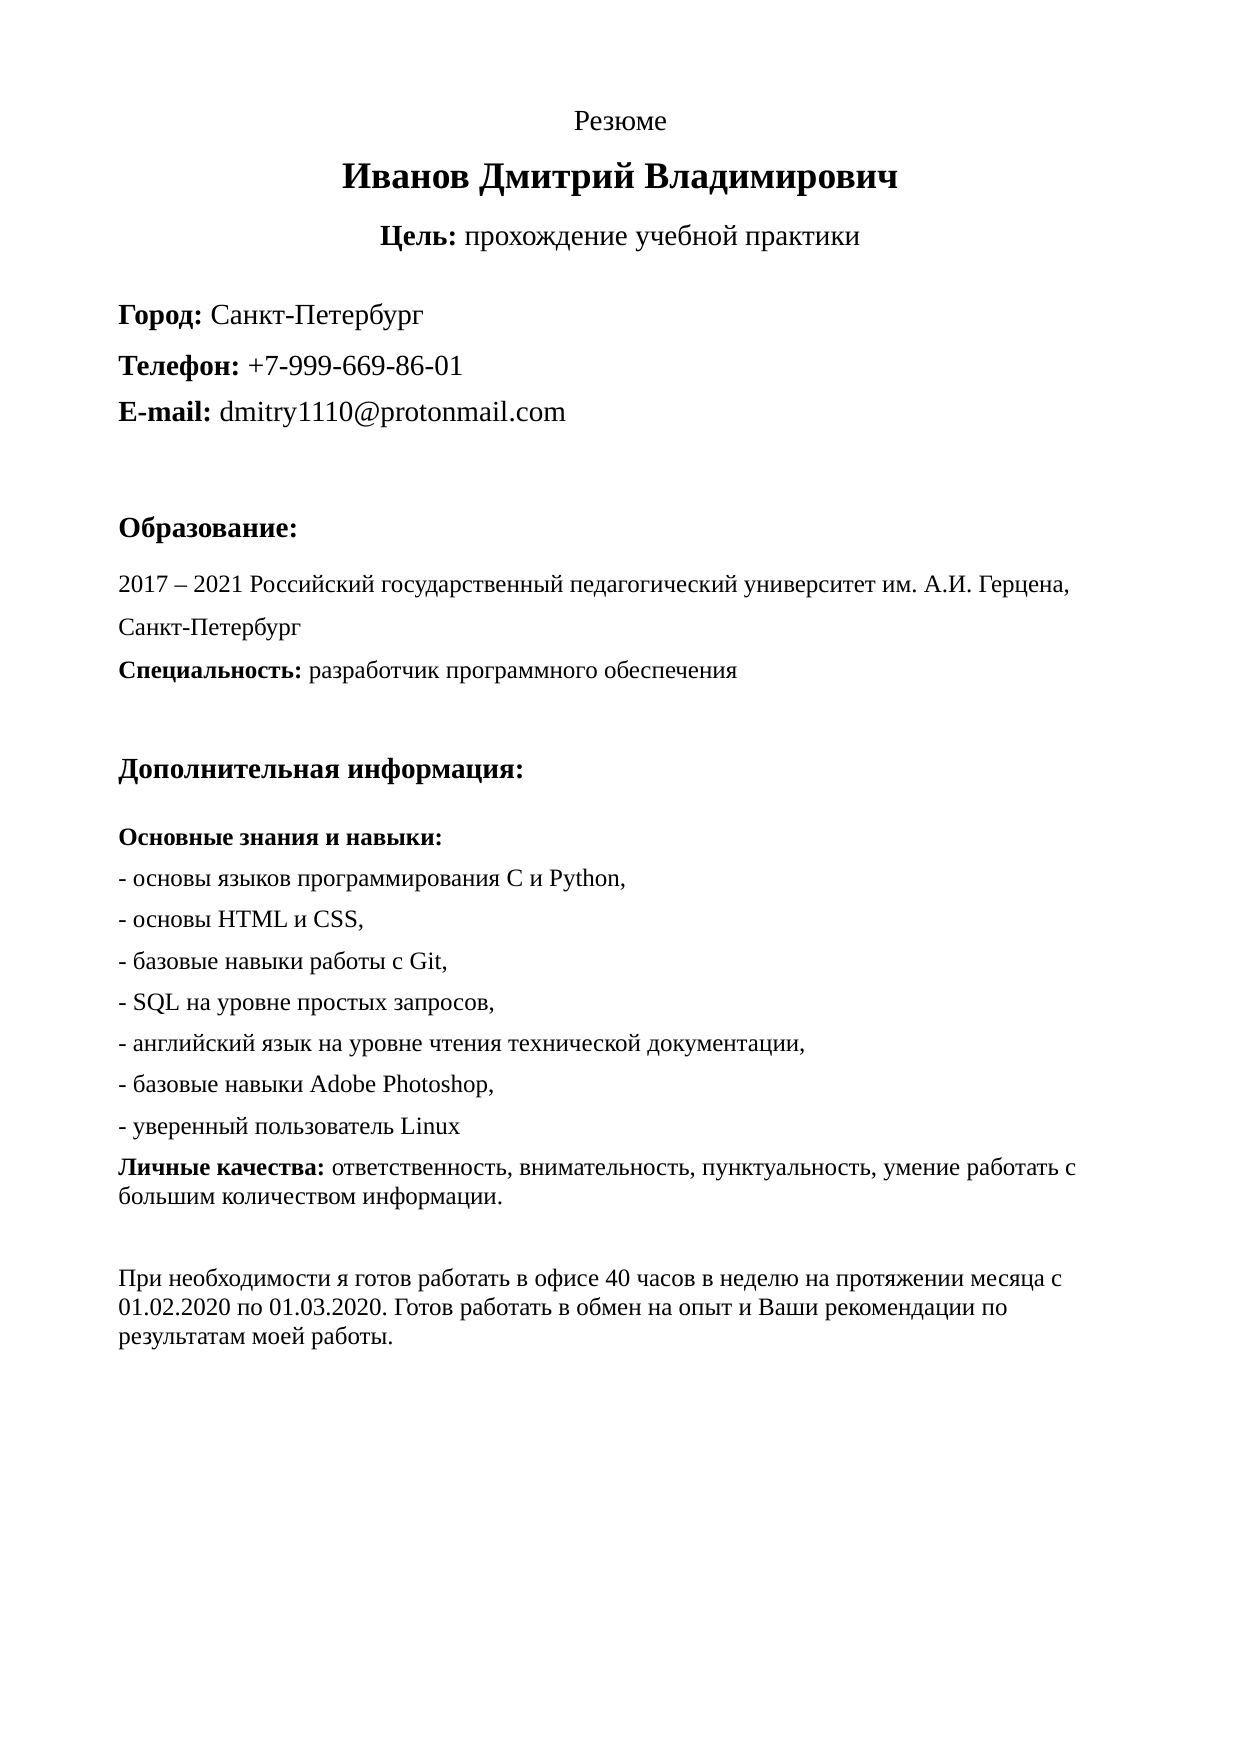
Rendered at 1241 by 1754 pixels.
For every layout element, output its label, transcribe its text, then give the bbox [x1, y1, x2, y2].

text Город: Санкт-Петербург [118, 297, 1122, 331]
text Основные знания и навыки: [118, 822, 1122, 851]
text Телефон: +7-999-669-86-01 [118, 348, 1122, 381]
text Резюме [118, 103, 1122, 137]
text - основы HTML и CSS, [118, 904, 1122, 933]
text При необходимости я готов работать в офисе 40 часов в неделю на протяжении месяца с 01.02.2020 по 01.03.2020. Готов работать в обмен на опыт и Ваши рекомендации по результатам моей работы. [118, 1263, 1122, 1349]
text Личные качества: ответственность, внимательность, пунктуальность, умение работать с большим количеством информации. [118, 1152, 1122, 1209]
text - основы языков программирования C и Python, [118, 863, 1122, 892]
text - SQL на уровне простых запросов, [118, 987, 1122, 1016]
text Дополнительная информация: [118, 751, 1122, 784]
text E-mail: dmitry1110@protonmail.com [118, 394, 1122, 427]
text Образование: [118, 510, 1122, 544]
text - английский язык на уровне чтения технической документации, [118, 1028, 1122, 1057]
text Цель: прохождение учебной практики [118, 218, 1122, 252]
text - уверенный пользователь Linux [118, 1111, 1122, 1139]
text - базовые навыки Adobe Photoshop, [118, 1069, 1122, 1098]
text Иванов Дмитрий Владимирович [118, 154, 1122, 197]
text 2017 – 2021 Российский государственный педагогический университет им. А.И. Герцена, Санкт-Петербург [118, 569, 1122, 641]
text - базовые навыки работы с Git, [118, 946, 1122, 974]
text Специальность: разработчик программного обеспечения [118, 655, 1122, 684]
